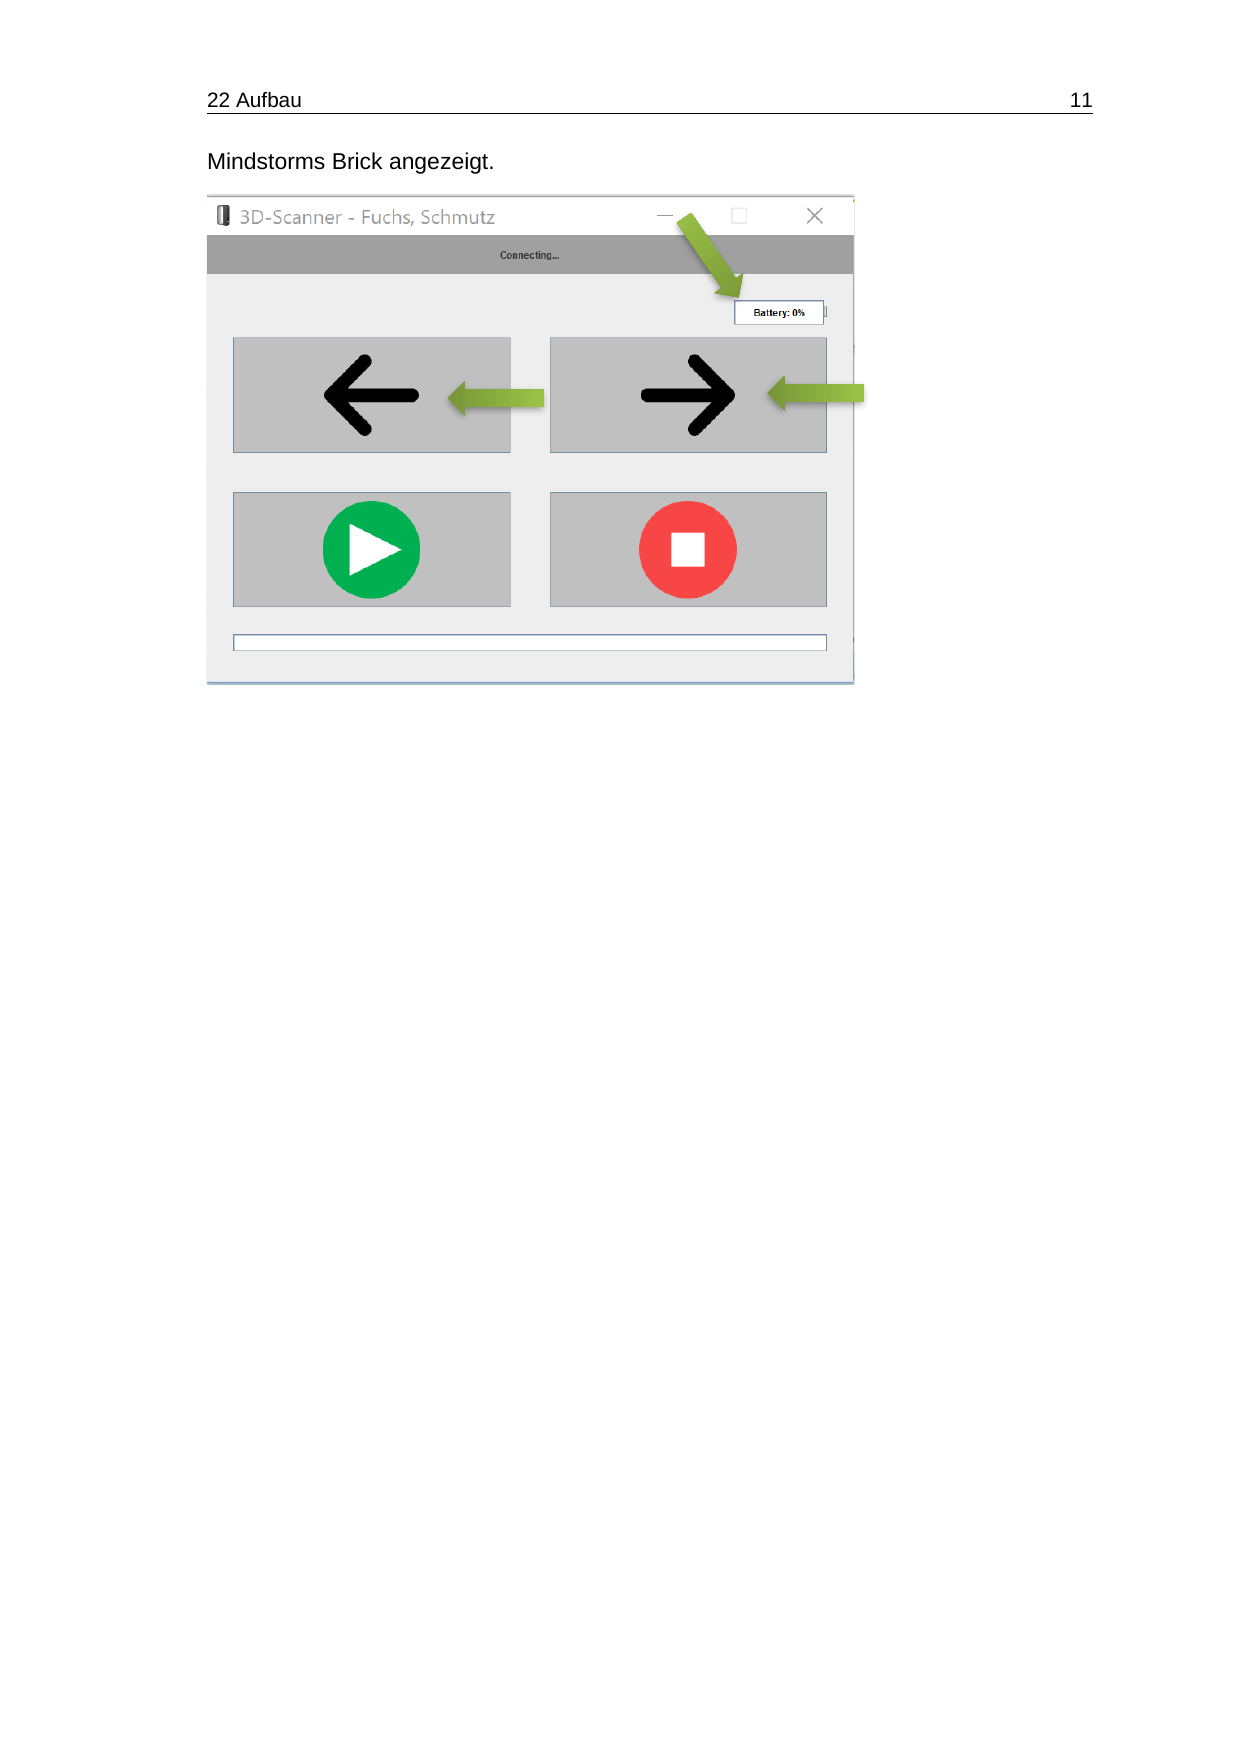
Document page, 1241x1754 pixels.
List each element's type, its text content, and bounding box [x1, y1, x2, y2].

picture [206, 194, 855, 685]
